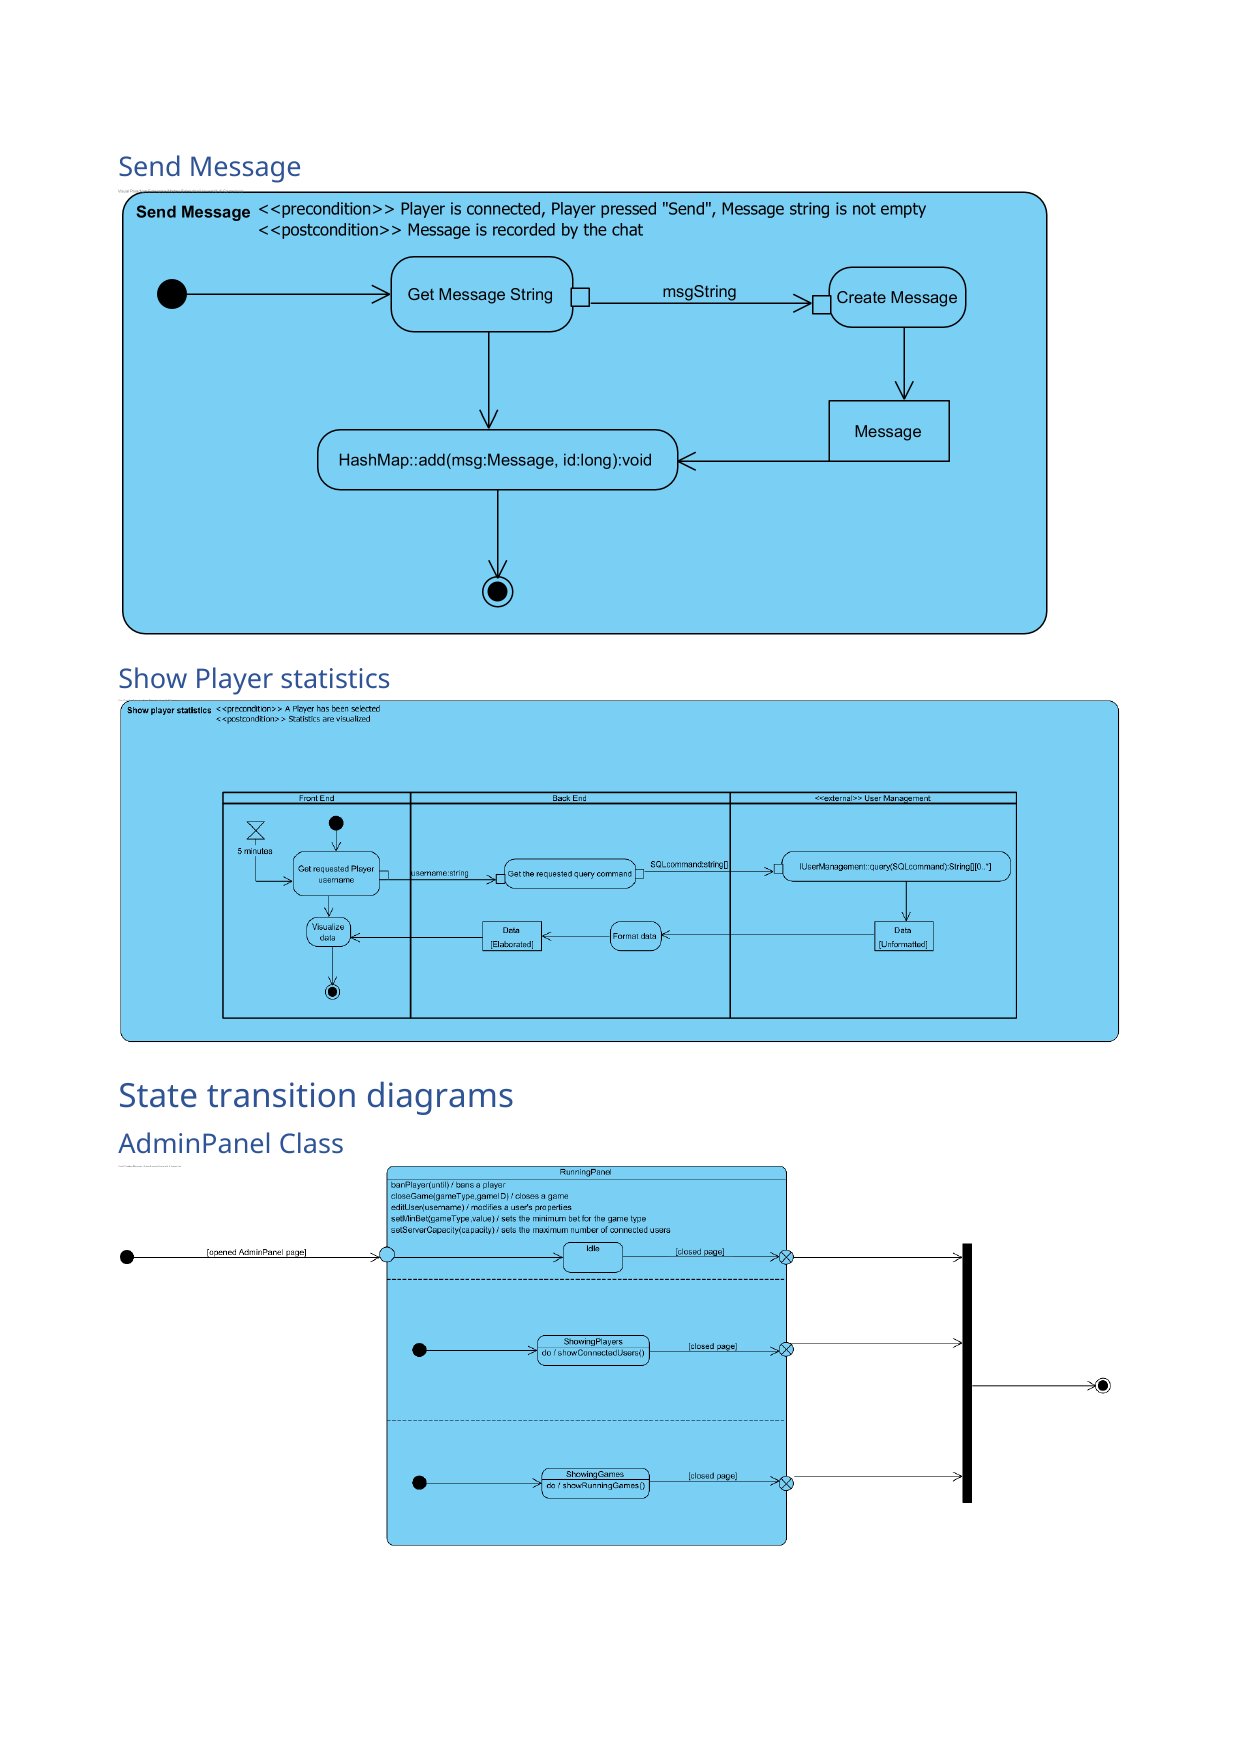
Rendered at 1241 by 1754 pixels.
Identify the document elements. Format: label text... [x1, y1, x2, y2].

subtitle State transition diagrams [118, 1071, 1122, 1117]
picture [118, 187, 1054, 641]
picture [118, 1164, 1113, 1548]
picture [118, 698, 1122, 1045]
subtitle Show Player statistics [118, 659, 1122, 696]
subtitle Send Message [118, 148, 1122, 184]
subtitle AdminPanel Class [118, 1124, 1122, 1161]
